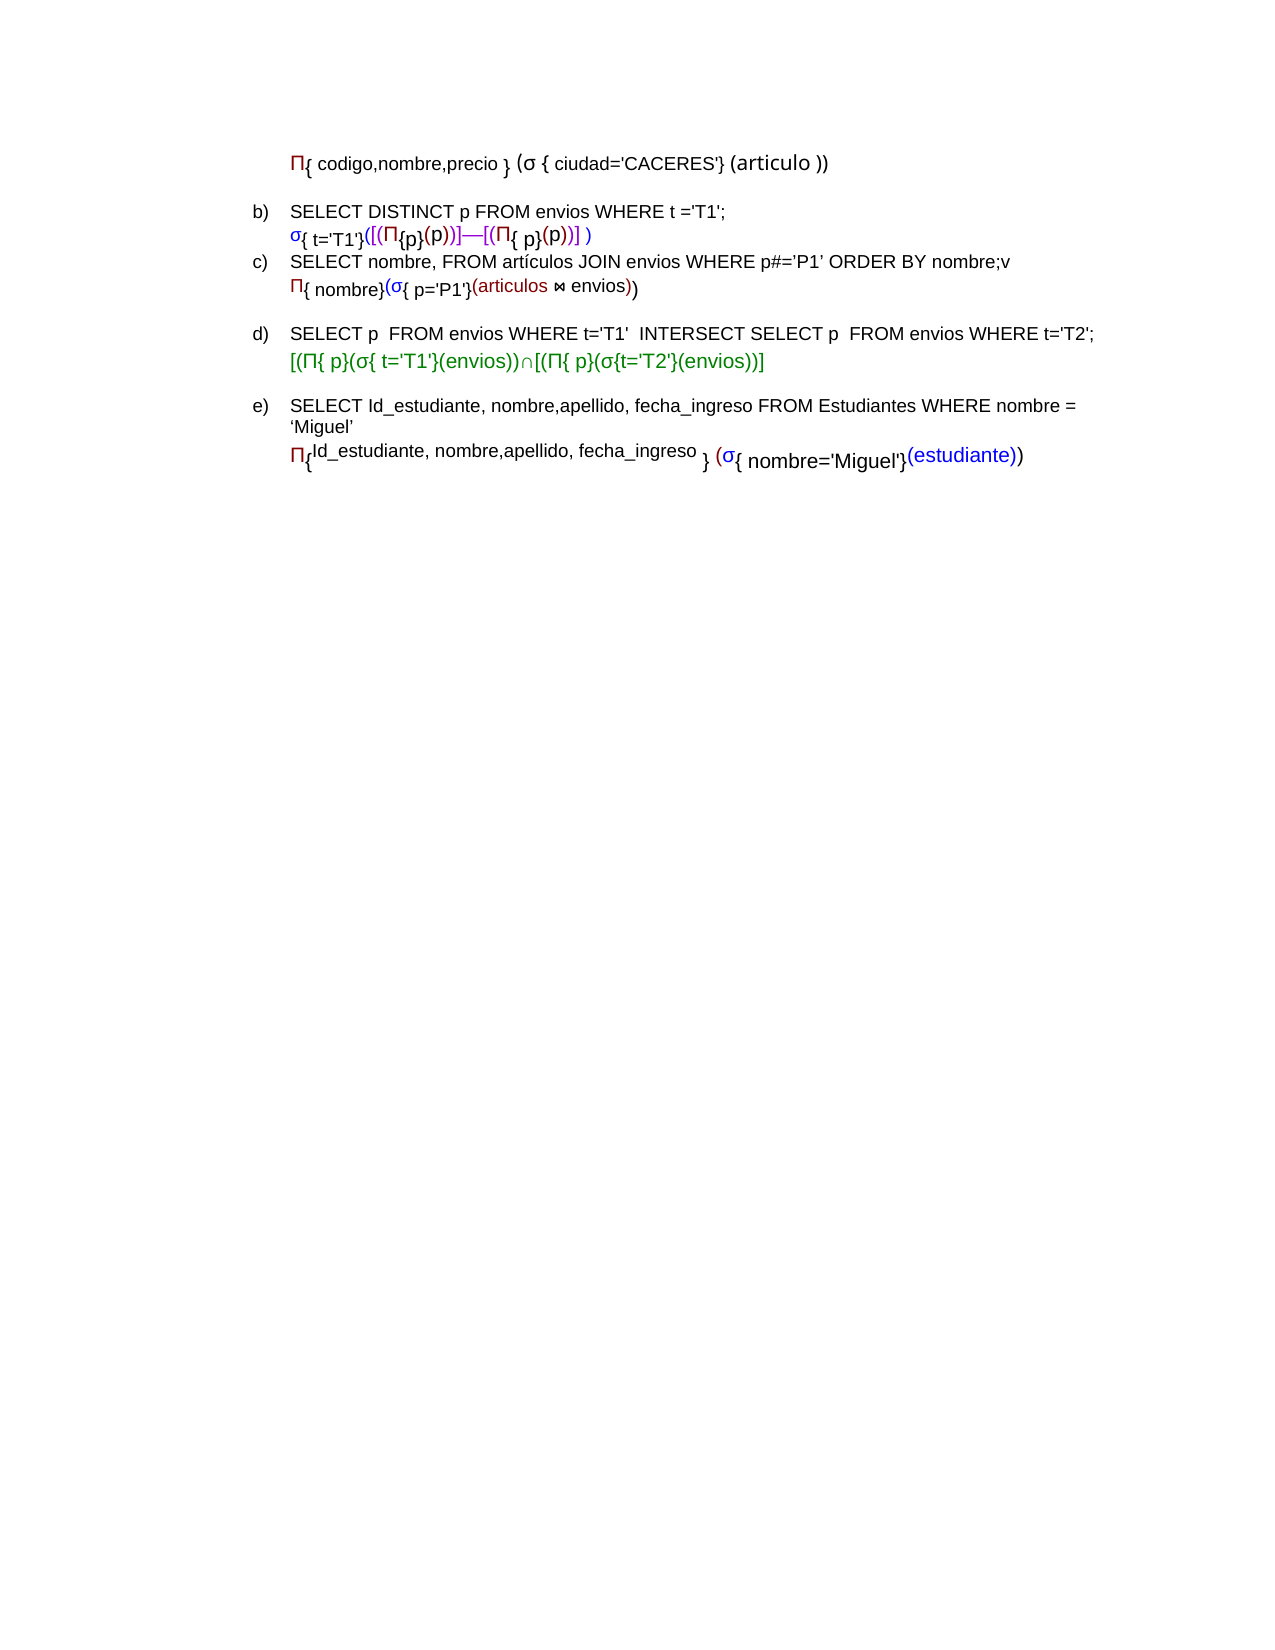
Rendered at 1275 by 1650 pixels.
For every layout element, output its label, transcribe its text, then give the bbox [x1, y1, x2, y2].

list SELECT DISTINCT p FROM envios WHERE t ='T1'; [252, 201, 1098, 222]
list SELECT nombre, FROM artículos JOIN envios WHERE p#=’P1’ ORDER BY nombre;v [252, 251, 1098, 272]
list Π{ nombre}(σ{ p='P1'}(articulos ⋈ envios)) [290, 272, 1098, 301]
list Π{ codigo,nombre,precio } (σ { ciudad='CACERES'} (articulo )) [290, 148, 1098, 179]
list Π{Id_estudiante, nombre,apellido, fecha_ingreso } (σ{ nombre='Miguel'}(estudiante)) [290, 438, 1098, 472]
list SELECT Id_estudiante, nombre,apellido, fecha_ingreso FROM Estudiantes WHERE nombre = ‘Miguel’ [252, 395, 1098, 438]
list [(Π{ p}(σ{ t='T1'}(envios))∩[(Π{ p}(σ{t='T2'}(envios))] [290, 344, 1098, 373]
list σ{ t='T1'}([(Π{p}(p))]―[(Π{ p}(p))] ) [290, 222, 1098, 251]
list SELECT p FROM envios WHERE t='T1' INTERSECT SELECT p FROM envios WHERE t='T2'; [252, 323, 1098, 344]
